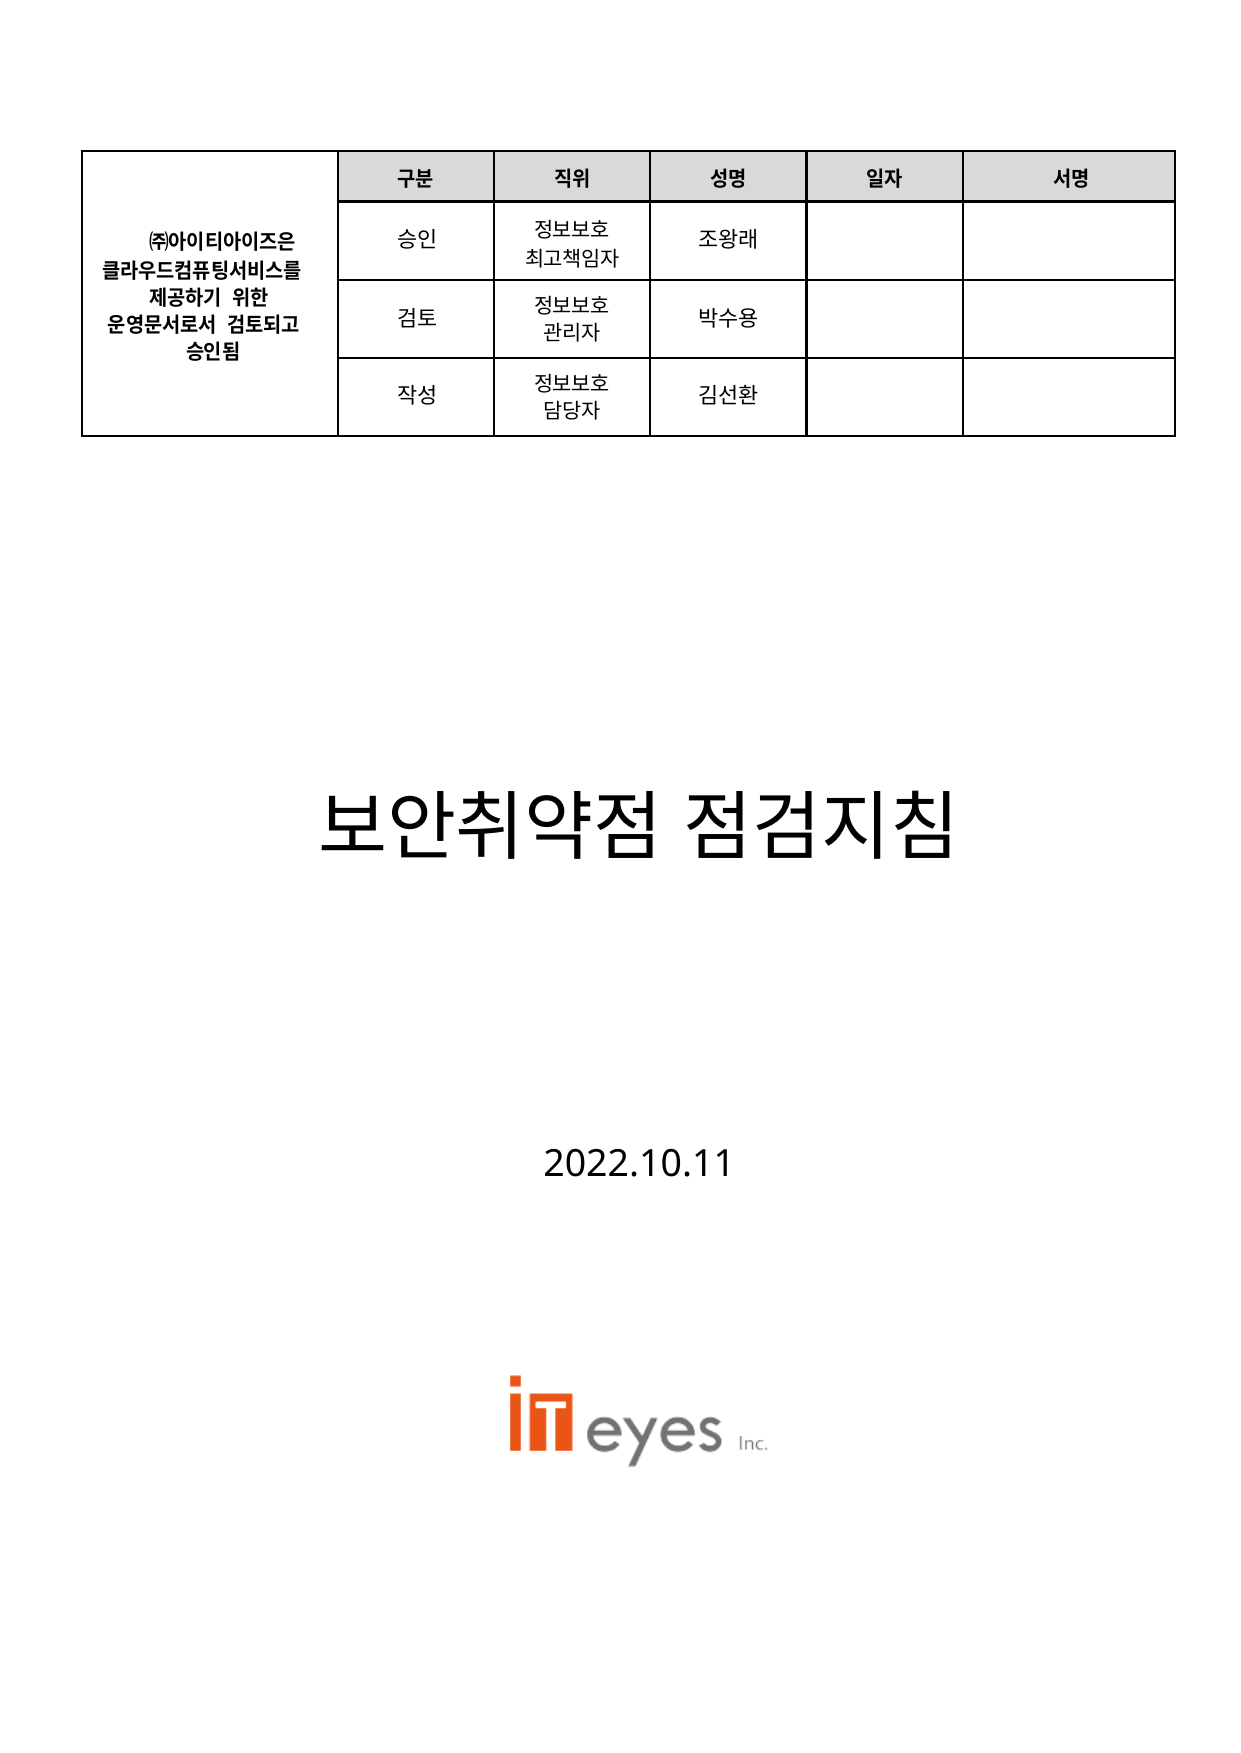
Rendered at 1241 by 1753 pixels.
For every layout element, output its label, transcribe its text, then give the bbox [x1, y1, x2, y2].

table_cell 정보보호 관리자 [495, 281, 649, 357]
table_cell 박수용 [651, 281, 805, 357]
table_header 성명 [651, 152, 805, 200]
table_cell 검토 [339, 281, 493, 357]
table_cell [808, 359, 962, 434]
picture [510, 1375, 768, 1467]
table_cell 김선환 [651, 359, 805, 434]
table_header ㈜아이티아이즈은 클라우드컴퓨팅서비스를 제공하기 위한 운영문서로서 검토되고 승인됨 [83, 152, 337, 434]
table_cell [964, 281, 1174, 357]
table_cell 정보보호 담당자 [495, 359, 649, 434]
table_cell 조왕래 [651, 203, 805, 278]
table_cell 작성 [339, 359, 493, 434]
table_header 직위 [495, 152, 649, 200]
table_cell 승인 [339, 203, 493, 278]
table_cell [964, 359, 1174, 434]
text 보안취약점 점검지침 [82, 767, 1196, 875]
table_cell 정보보호 최고책임자 [495, 203, 649, 278]
table_header 서명 [964, 152, 1174, 200]
table_cell [808, 281, 962, 357]
text 2022.10.11 [82, 1137, 1196, 1188]
table_cell [808, 203, 962, 278]
table_header 구분 [339, 152, 493, 200]
table_cell [964, 203, 1174, 278]
table_header 일자 [808, 152, 962, 200]
